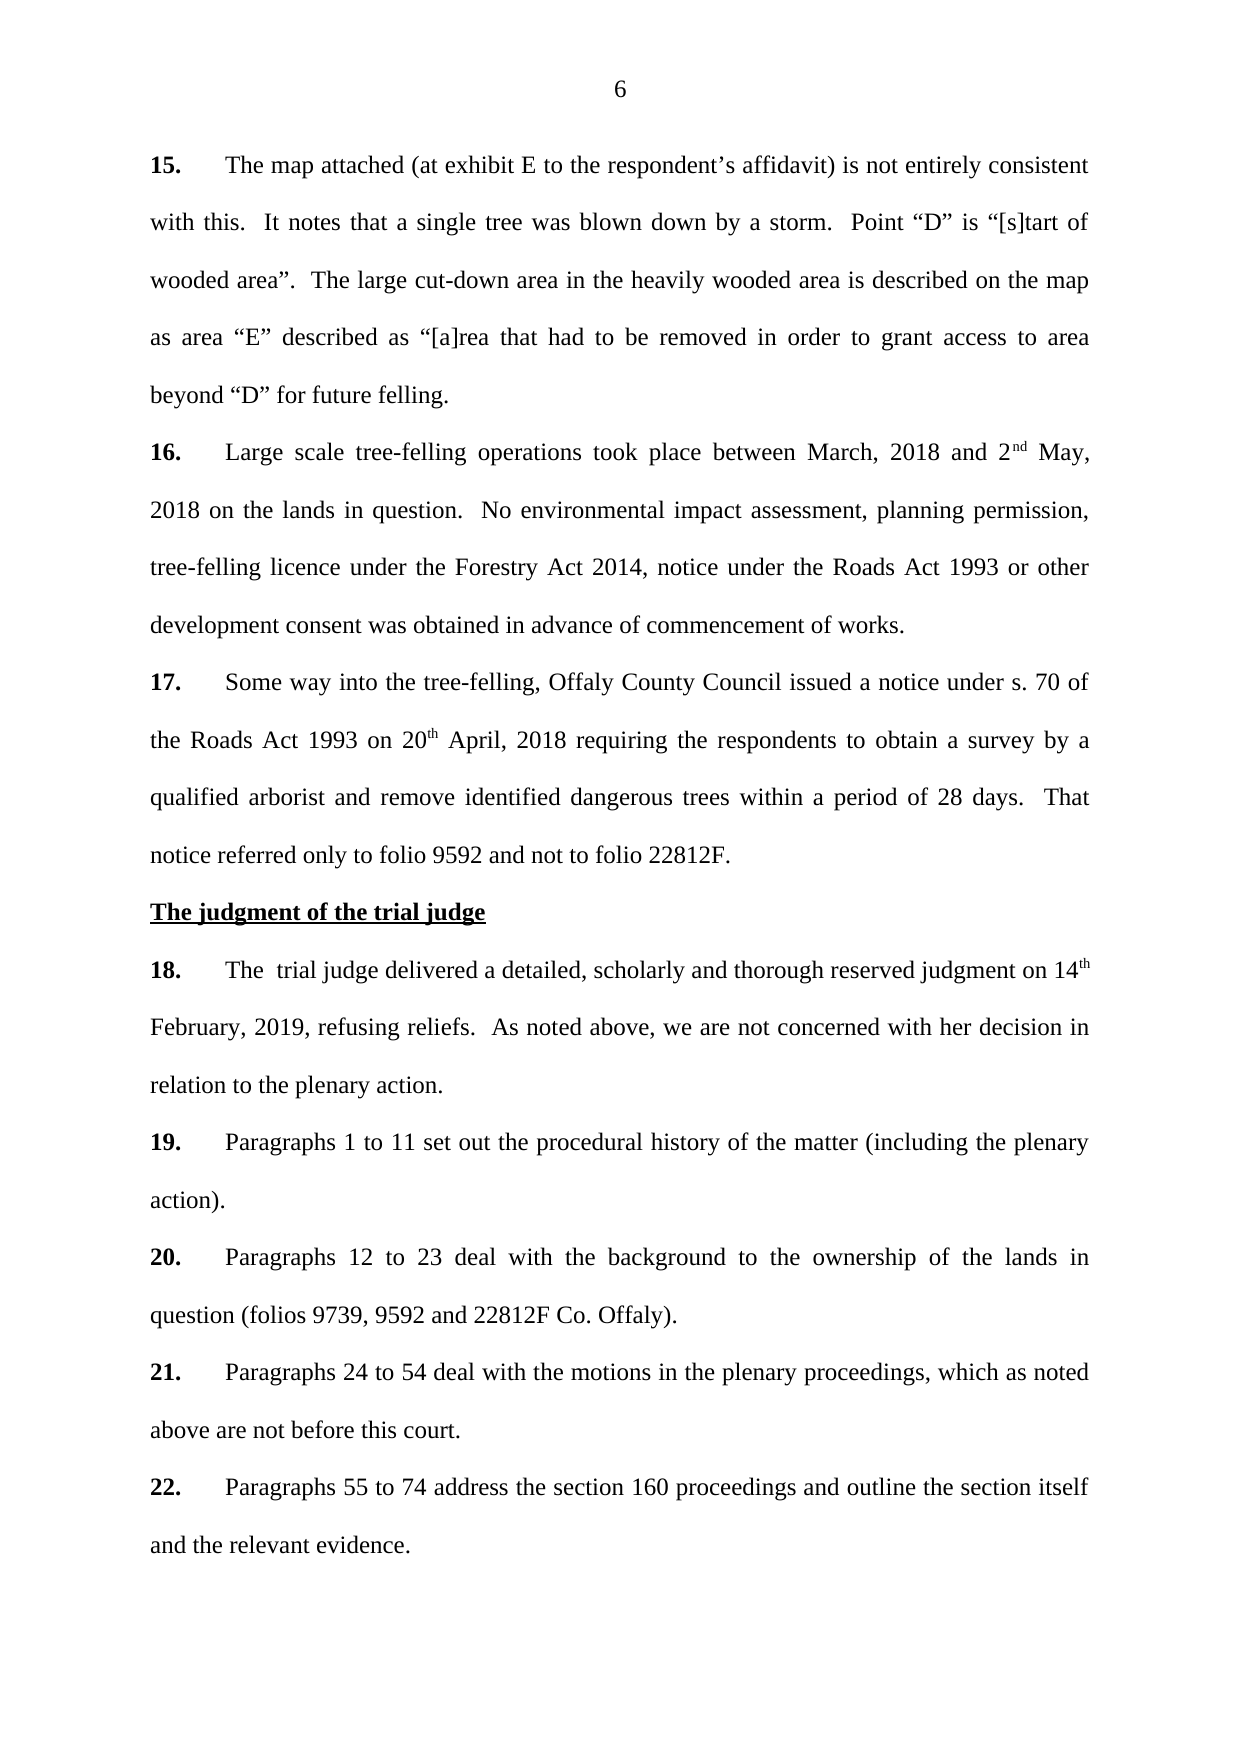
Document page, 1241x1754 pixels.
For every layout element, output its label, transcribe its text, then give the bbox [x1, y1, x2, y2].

list Paragraphs 24 to 54 deal with the motions in the plenary proceedings, which as noted above are not before this court. [150, 1357, 1090, 1444]
list Some way into the tree-felling, Offaly County Council issued a notice under s. 70 of the Roads Act 1993 on 20th April, 2018 requiring the respondents to obtain a survey by a qualified arborist and remove identified dangerous trees within a period of 28 days. That notice referred only to folio 9592 and not to folio 22812F. [150, 667, 1090, 869]
list Paragraphs 12 to 23 deal with the background to the ownership of the lands in question (folios 9739, 9592 and 22812F Co. Offaly). [150, 1242, 1090, 1329]
text The judgment of the trial judge [150, 897, 1090, 926]
list Paragraphs 1 to 11 set out the procedural history of the matter (including the plenary action). [150, 1127, 1090, 1214]
list The map attached (at exhibit E to the respondent’s affidavit) is not entirely consistent with this. It notes that a single tree was blown down by a storm. Point “D” is “[s]tart of wooded area”. The large cut-down area in the heavily wooded area is described on the map as area “E” described as “[a]rea that had to be removed in order to grant access to area beyond “D” for future felling. [150, 150, 1090, 409]
list Paragraphs 55 to 74 address the section 160 proceedings and outline the section itself and the relevant evidence. [150, 1472, 1090, 1559]
list Large scale tree-felling operations took place between March, 2018 and 2nd May, 2018 on the lands in question. No environmental impact assessment, planning permission, tree-felling licence under the Forestry Act 2014, notice under the Roads Act 1993 or other development consent was obtained in advance of commencement of works. [150, 437, 1090, 639]
list The trial judge delivered a detailed, scholarly and thorough reserved judgment on 14th February, 2019, refusing reliefs. As noted above, we are not concerned with her decision in relation to the plenary action. [150, 955, 1090, 1099]
